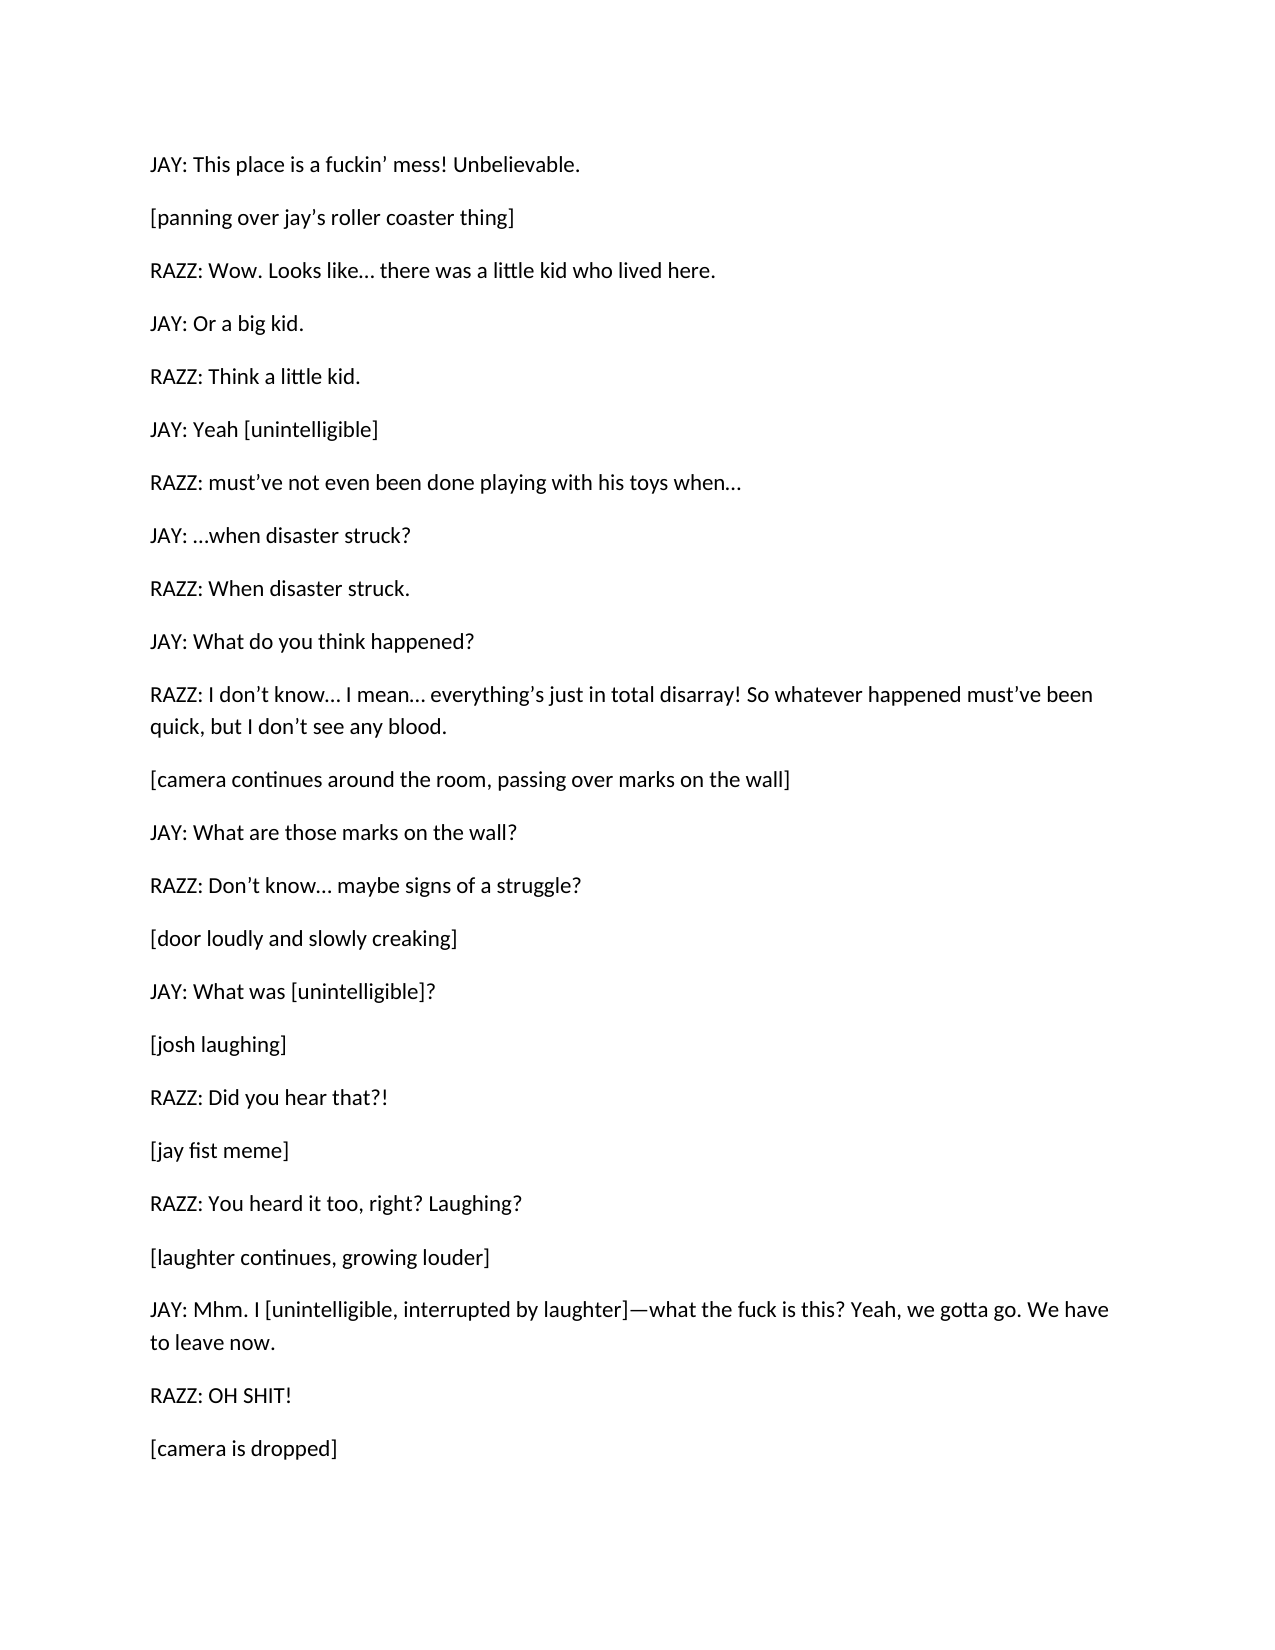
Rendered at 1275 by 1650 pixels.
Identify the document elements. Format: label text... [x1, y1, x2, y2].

text [jay fist meme] [150, 1137, 1125, 1164]
text RAZZ: must’ve not even been done playing with his toys when… [150, 468, 1125, 496]
text RAZZ: You heard it too, right? Laughing? [150, 1189, 1125, 1218]
text RAZZ: Think a little kid. [150, 362, 1125, 390]
text [laughter continues, growing louder] [150, 1243, 1125, 1271]
text [camera continues around the room, passing over marks on the wall] [150, 765, 1125, 793]
text JAY: What do you think happened? [150, 627, 1125, 655]
text JAY: …when disaster struck? [150, 521, 1125, 549]
text RAZZ: OH SHIT! [150, 1381, 1125, 1409]
text JAY: Mhm. I [unintelligible, interrupted by laughter]—what the fuck is this? Yeah, we gotta go. We have to leave now. [150, 1296, 1125, 1356]
text RAZZ: Wow. Looks like… there was a little kid who lived here. [150, 256, 1125, 284]
text [door loudly and slowly creaking] [150, 924, 1125, 952]
text JAY: What was [unintelligible]? [150, 977, 1125, 1006]
text JAY: This place is a fuckin’ mess! Unbelievable. [150, 150, 1125, 178]
text RAZZ: Don’t know… maybe signs of a struggle? [150, 871, 1125, 899]
text JAY: What are those marks on the wall? [150, 818, 1125, 846]
text RAZZ: I don’t know… I mean… everything’s just in total disarray! So whatever happened must’ve been quick, but I don’t see any blood. [150, 680, 1125, 740]
text [camera is dropped] [150, 1434, 1125, 1462]
text JAY: Or a big kid. [150, 309, 1125, 337]
text [josh laughing] [150, 1031, 1125, 1058]
text RAZZ: Did you hear that?! [150, 1083, 1125, 1112]
text [panning over jay’s roller coaster thing] [150, 203, 1125, 231]
text RAZZ: When disaster struck. [150, 574, 1125, 602]
text JAY: Yeah [unintelligible] [150, 415, 1125, 443]
